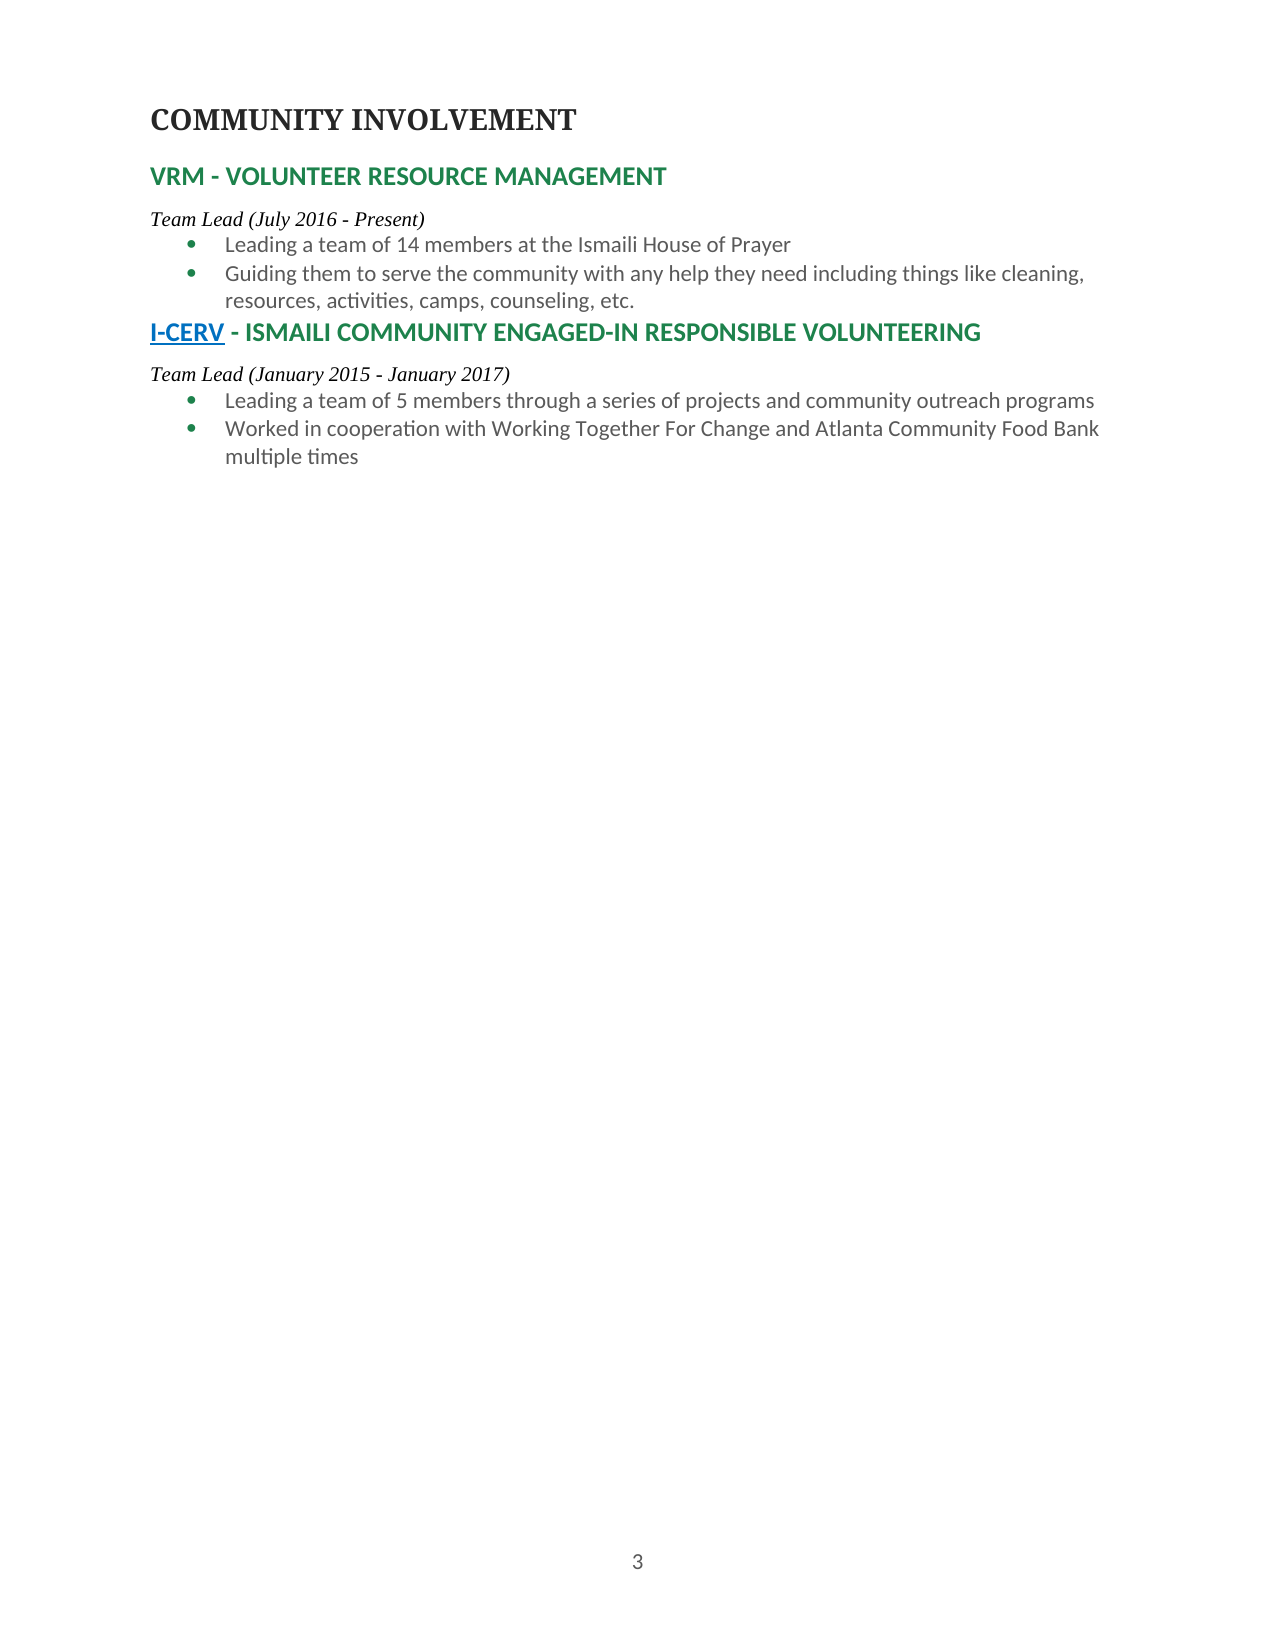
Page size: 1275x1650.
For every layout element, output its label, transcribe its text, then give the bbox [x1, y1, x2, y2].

list Leading a team of 5 members through a series of projects and community outreach programs [187, 386, 1125, 414]
list Worked in cooperation with Working Together For Change and Atlanta Community Food Bank multiple times [187, 414, 1125, 470]
subtitle i-Cerv - Ismaili Community Engaged-in Responsible Volunteering [150, 315, 1125, 348]
list Leading a team of 14 members at the Ismaili House of Prayer [187, 231, 1125, 259]
text Team Lead (July 2016 - Present) [150, 207, 1125, 231]
text Team Lead (January 2015 - January 2017) [150, 362, 1125, 386]
subtitle Community involvement [150, 99, 1125, 139]
subtitle VRM - Volunteer Resource Management [150, 159, 1125, 192]
list Guiding them to serve the community with any help they need including things like cleaning, resources, activities, camps, counseling, etc. [187, 259, 1125, 315]
